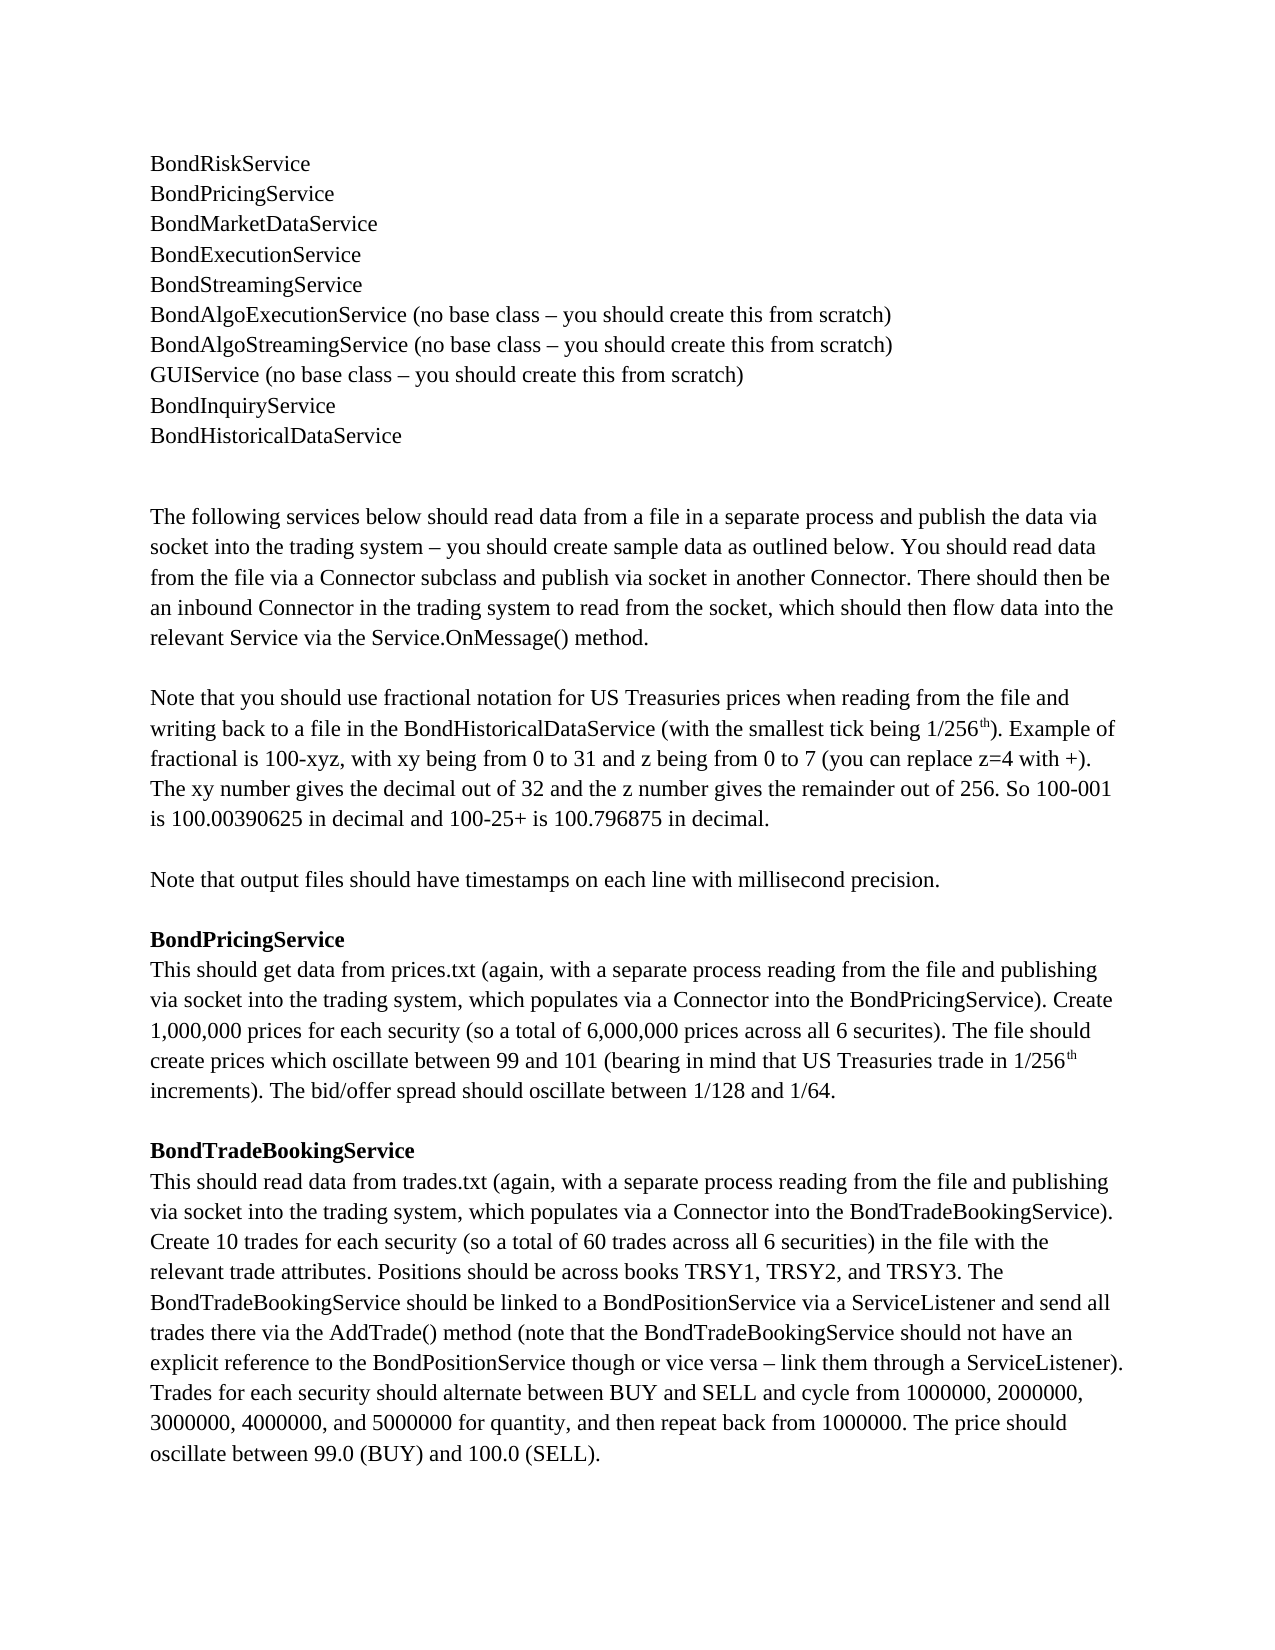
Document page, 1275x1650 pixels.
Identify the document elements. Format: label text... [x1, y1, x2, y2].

text BondMarketDataService [150, 210, 1125, 237]
text BondHistoricalDataService [150, 422, 1125, 448]
text BondPricingService [150, 180, 1125, 207]
text BondAlgoExecutionService (no base class – you should create this from scratch) [150, 301, 1125, 327]
text BondTradeBookingService [150, 1137, 1125, 1164]
text This should get data from prices.txt (again, with a separate process reading from the file and publishing via socket into the trading system, which populates via a Connector into the BondPricingService). Create 1,000,000 prices for each security (so a total of 6,000,000 prices across all 6 securites). The file should create prices which oscillate between 99 and 101 (bearing in mind that US Treasuries trade in 1/256th increments). The bid/offer spread should oscillate between 1/128 and 1/64. [150, 956, 1125, 1103]
text BondAlgoStreamingService (no base class – you should create this from scratch) [150, 331, 1125, 358]
text This should read data from trades.txt (again, with a separate process reading from the file and publishing via socket into the trading system, which populates via a Connector into the BondTradeBookingService). Create 10 trades for each security (so a total of 60 trades across all 6 securities) in the file with the relevant trade attributes. Positions should be across books TRSY1, TRSY2, and TRSY3. The BondTradeBookingService should be linked to a BondPositionService via a ServiceListener and send all trades there via the AddTrade() method (note that the BondTradeBookingService should not have an explicit reference to the BondPositionService though or vice versa – link them through a ServiceListener). Trades for each security should alternate between BUY and SELL and cycle from 1000000, 2000000, 3000000, 4000000, and 5000000 for quantity, and then repeat back from 1000000. The price should oscillate between 99.0 (BUY) and 100.0 (SELL). [150, 1168, 1125, 1466]
text The following services below should read data from a file in a separate process and publish the data via socket into the trading system – you should create sample data as outlined below. You should read data from the file via a Connector subclass and publish via socket in another Connector. There should then be an inbound Connector in the trading system to read from the socket, which should then flow data into the relevant Service via the Service.OnMessage() method. [150, 503, 1125, 650]
text BondInquiryService [150, 392, 1125, 418]
text Note that output files should have timestamps on each line with millisecond precision. [150, 866, 1125, 892]
text GUIService (no base class – you should create this from scratch) [150, 361, 1125, 388]
text BondStreamingService [150, 271, 1125, 297]
text Note that you should use fractional notation for US Treasuries prices when reading from the file and writing back to a file in the BondHistoricalDataService (with the smallest tick being 1/256th). Example of fractional is 100-xyz, with xy being from 0 to 31 and z being from 0 to 7 (you can replace z=4 with +). The xy number gives the decimal out of 32 and the z number gives the remainder out of 256. So 100-001 is 100.00390625 in decimal and 100-25+ is 100.796875 in decimal. [150, 684, 1125, 832]
text BondPricingService [150, 926, 1125, 952]
text BondRiskService [150, 150, 1125, 176]
text BondExecutionService [150, 241, 1125, 267]
